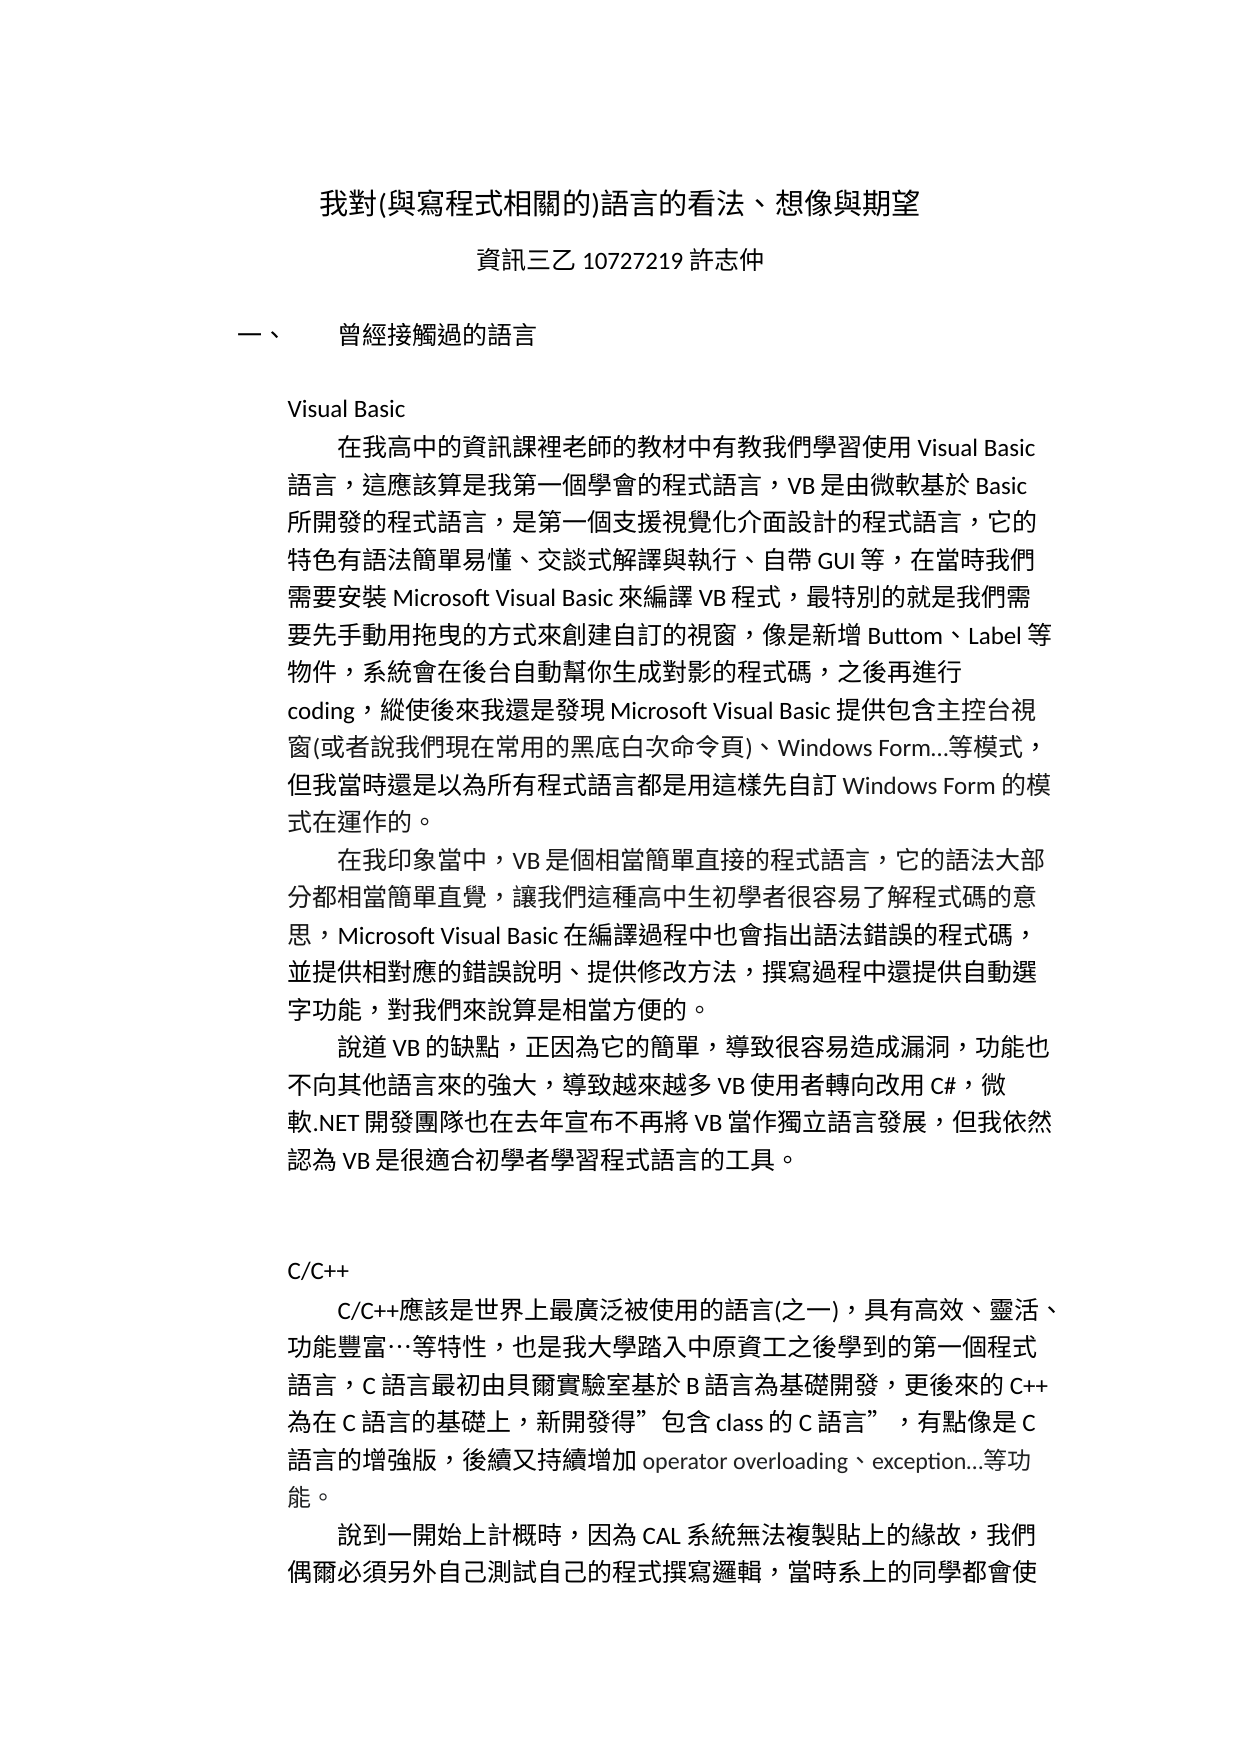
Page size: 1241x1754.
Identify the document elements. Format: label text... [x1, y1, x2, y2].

list 曾經接觸過的語言 [237, 314, 1053, 352]
list Visual Basic [287, 389, 1053, 427]
text 我對(與寫程式相關的)語言的看法、想像與期望 [187, 164, 1053, 239]
list C/C++ [287, 1252, 1053, 1289]
text 資訊三乙 10727219 許志仲 [187, 239, 1053, 277]
list 說道VB的缺點，正因為它的簡單，導致很容易造成漏洞，功能也不向其他語言來的強大，導致越來越多VB使用者轉向改用C#，微軟.NET開發團隊也在去年宣布不再將VB當作獨立語言發展，但我依然認為VB是很適合初學者學習程式語言的工具。 [287, 1027, 1053, 1177]
list C/C++應該是世界上最廣泛被使用的語言(之一)，具有高效、靈活、功能豐富…等特性，也是我大學踏入中原資工之後學到的第一個程式語言，C語言最初由貝爾實驗室基於B語言為基礎開發，更後來的C++為在C語言的基礎上，新開發得”包含class的C語言”，有點像是C語言的增強版，後續又持續增加operator overloading、exception…等功能。 [287, 1289, 1053, 1514]
list 在我印象當中，VB是個相當簡單直接的程式語言，它的語法大部分都相當簡單直覺，讓我們這種高中生初學者很容易了解程式碼的意思，Microsoft Visual Basic在編譯過程中也會指出語法錯誤的程式碼，並提供相對應的錯誤說明、提供修改方法，撰寫過程中還提供自動選字功能，對我們來說算是相當方便的。 [287, 839, 1053, 1027]
list 在我高中的資訊課裡老師的教材中有教我們學習使用Visual Basic語言，這應該算是我第一個學會的程式語言，VB是由微軟基於Basic所開發的程式語言，是第一個支援視覺化介面設計的程式語言，它的特色有語法簡單易懂、交談式解譯與執行、自帶GUI等，在當時我們需要安裝Microsoft Visual Basic來編譯VB程式，最特別的就是我們需要先手動用拖曳的方式來創建自訂的視窗，像是新增Buttom、Label等物件，系統會在後台自動幫你生成對影的程式碼，之後再進行coding，縱使後來我還是發現Microsoft Visual Basic提供包含主控台視窗(或者說我們現在常用的黑底白次命令頁)、Windows Form…等模式，但我當時還是以為所有程式語言都是用這樣先自訂Windows Form的模式在運作的。 [287, 427, 1053, 839]
